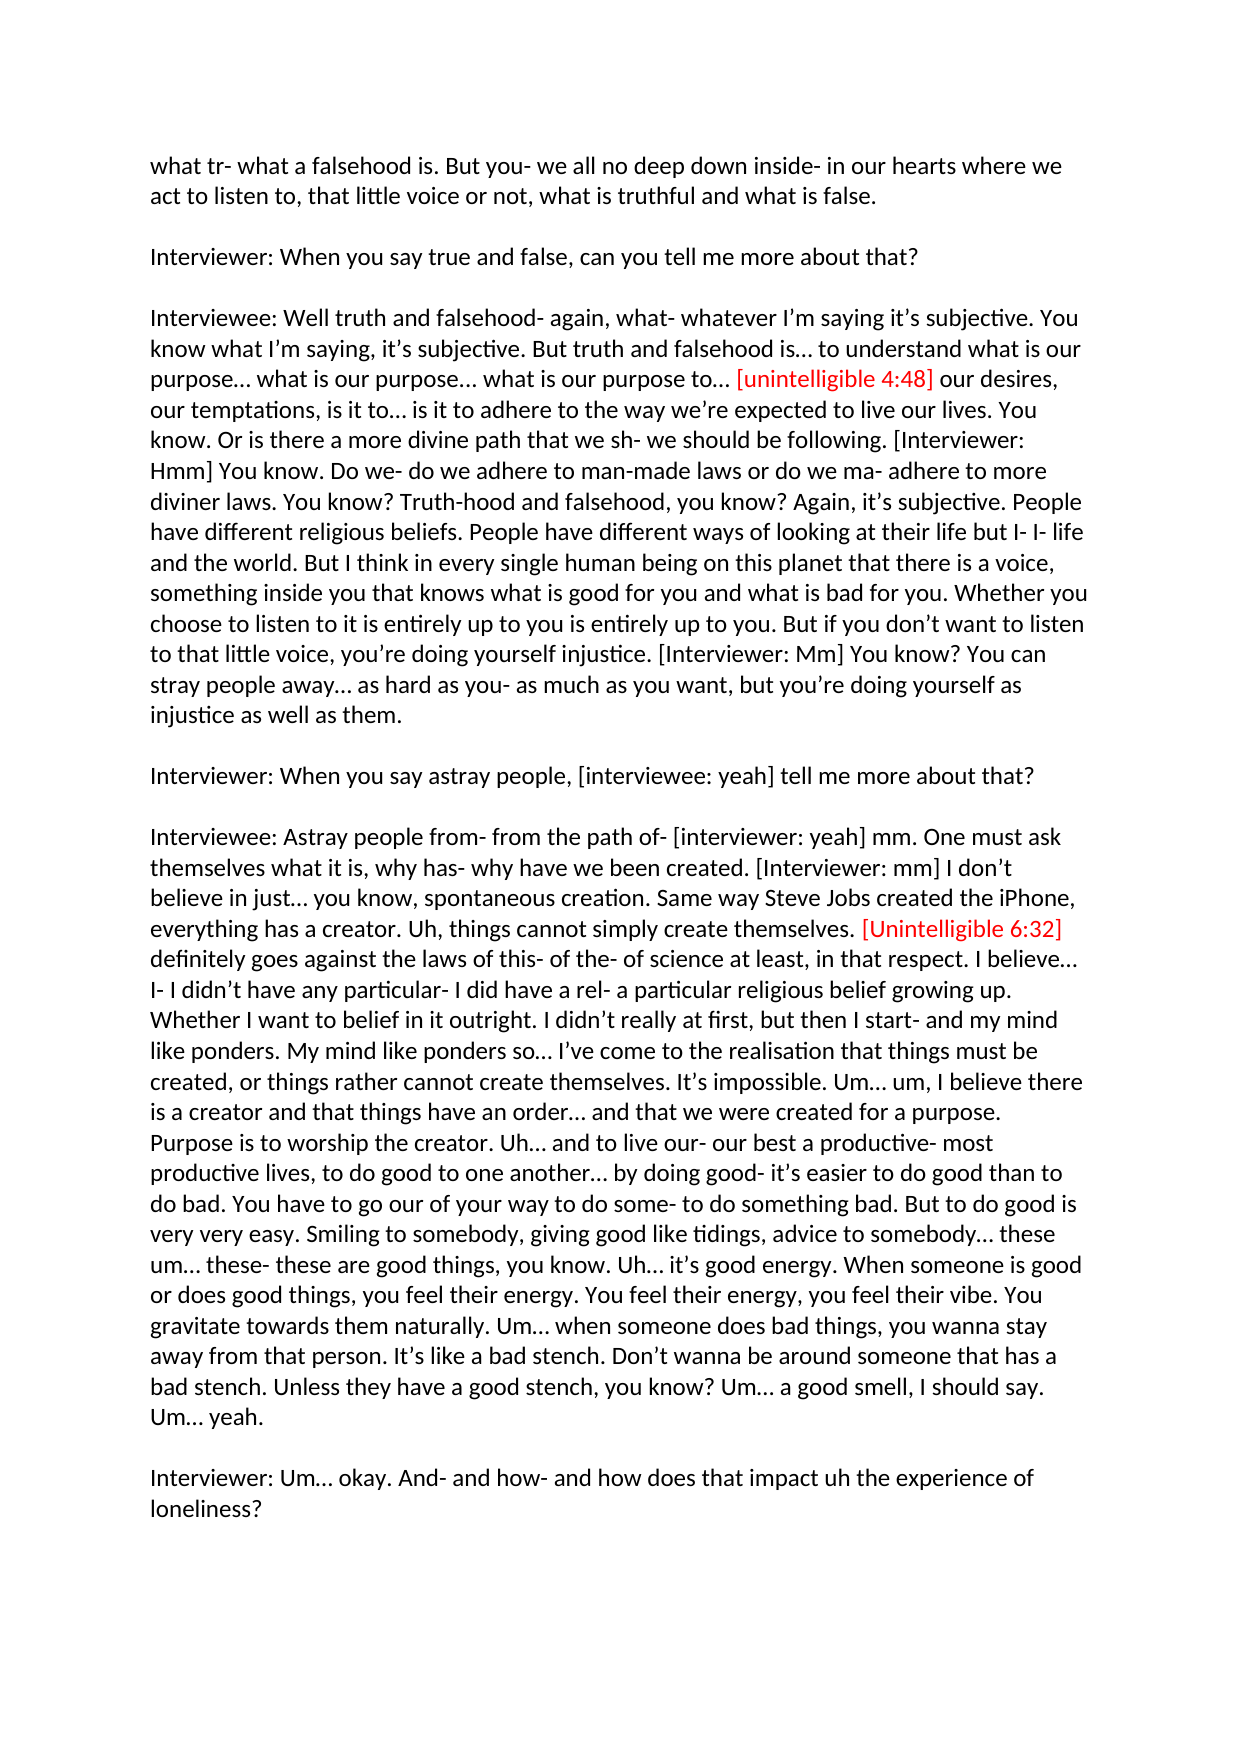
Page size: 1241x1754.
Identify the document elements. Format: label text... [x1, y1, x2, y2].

text Interviewer: When you say true and false, can you tell me more about that? [150, 242, 1090, 272]
text Interviewee: Astray people from- from the path of- [interviewer: yeah] mm. One must ask themselves what it is, why has- why have we been created. [Interviewer: mm] I don’t believe in just… you know, spontaneous creation. Same way Steve Jobs created the iPhone, everything has a creator. Uh, things cannot simply create themselves. [Unintelligible 6:32] definitely goes against the laws of this- of the- of science at least, in that respect. I believe… I- I didn’t have any particular- I did have a rel- a particular religious belief growing up. Whether I want to belief in it outright. I didn’t really at first, but then I start- and my mind like ponders. My mind like ponders so… I’ve come to the realisation that things must be created, or things rather cannot create themselves. It’s impossible. Um… um, I believe there is a creator and that things have an order… and that we were created for a purpose. Purpose is to worship the creator. Uh… and to live our- our best a productive- most productive lives, to do good to one another… by doing good- it’s easier to do good than to do bad. You have to go our of your way to do some- to do something bad. But to do good is very very easy. Smiling to somebody, giving good like tidings, advice to somebody… these um… these- these are good things, you know. Uh… it’s good energy. When someone is good or does good things, you feel their energy. You feel their energy, you feel their vibe. You gravitate towards them naturally. Um… when someone does bad things, you wanna stay away from that person. It’s like a bad stench. Don’t wanna be around someone that has a bad stench. Unless they have a good stench, you know? Um… a good smell, I should say. Um… yeah. [150, 821, 1090, 1432]
text Interviewer: When you say astray people, [interviewee: yeah] tell me more about that? [150, 760, 1090, 791]
text Interviewer: Um… okay. And- and how- and how does that impact uh the experience of loneliness? [150, 1462, 1090, 1523]
text Interviewee: Well truth and falsehood- again, what- whatever I’m saying it’s subjective. You know what I’m saying, it’s subjective. But truth and falsehood is… to understand what is our purpose… what is our purpose... what is our purpose to… [unintelligible 4:48] our desires, our temptations, is it to… is it to adhere to the way we’re expected to live our lives. You know. Or is there a more divine path that we sh- we should be following. [Interviewer: Hmm] You know. Do we- do we adhere to man-made laws or do we ma- adhere to more diviner laws. You know? Truth-hood and falsehood, you know? Again, it’s subjective. People have different religious beliefs. People have different ways of looking at their life but I- I- life and the world. But I think in every single human being on this planet that there is a voice, something inside you that knows what is good for you and what is bad for you. Whether you choose to listen to it is entirely up to you is entirely up to you. But if you don’t want to listen to that little voice, you’re doing yourself injustice. [Interviewer: Mm] You know? You can stray people away… as hard as you- as much as you want, but you’re doing yourself as injustice as well as them. [150, 303, 1090, 730]
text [150, 150, 1090, 211]
